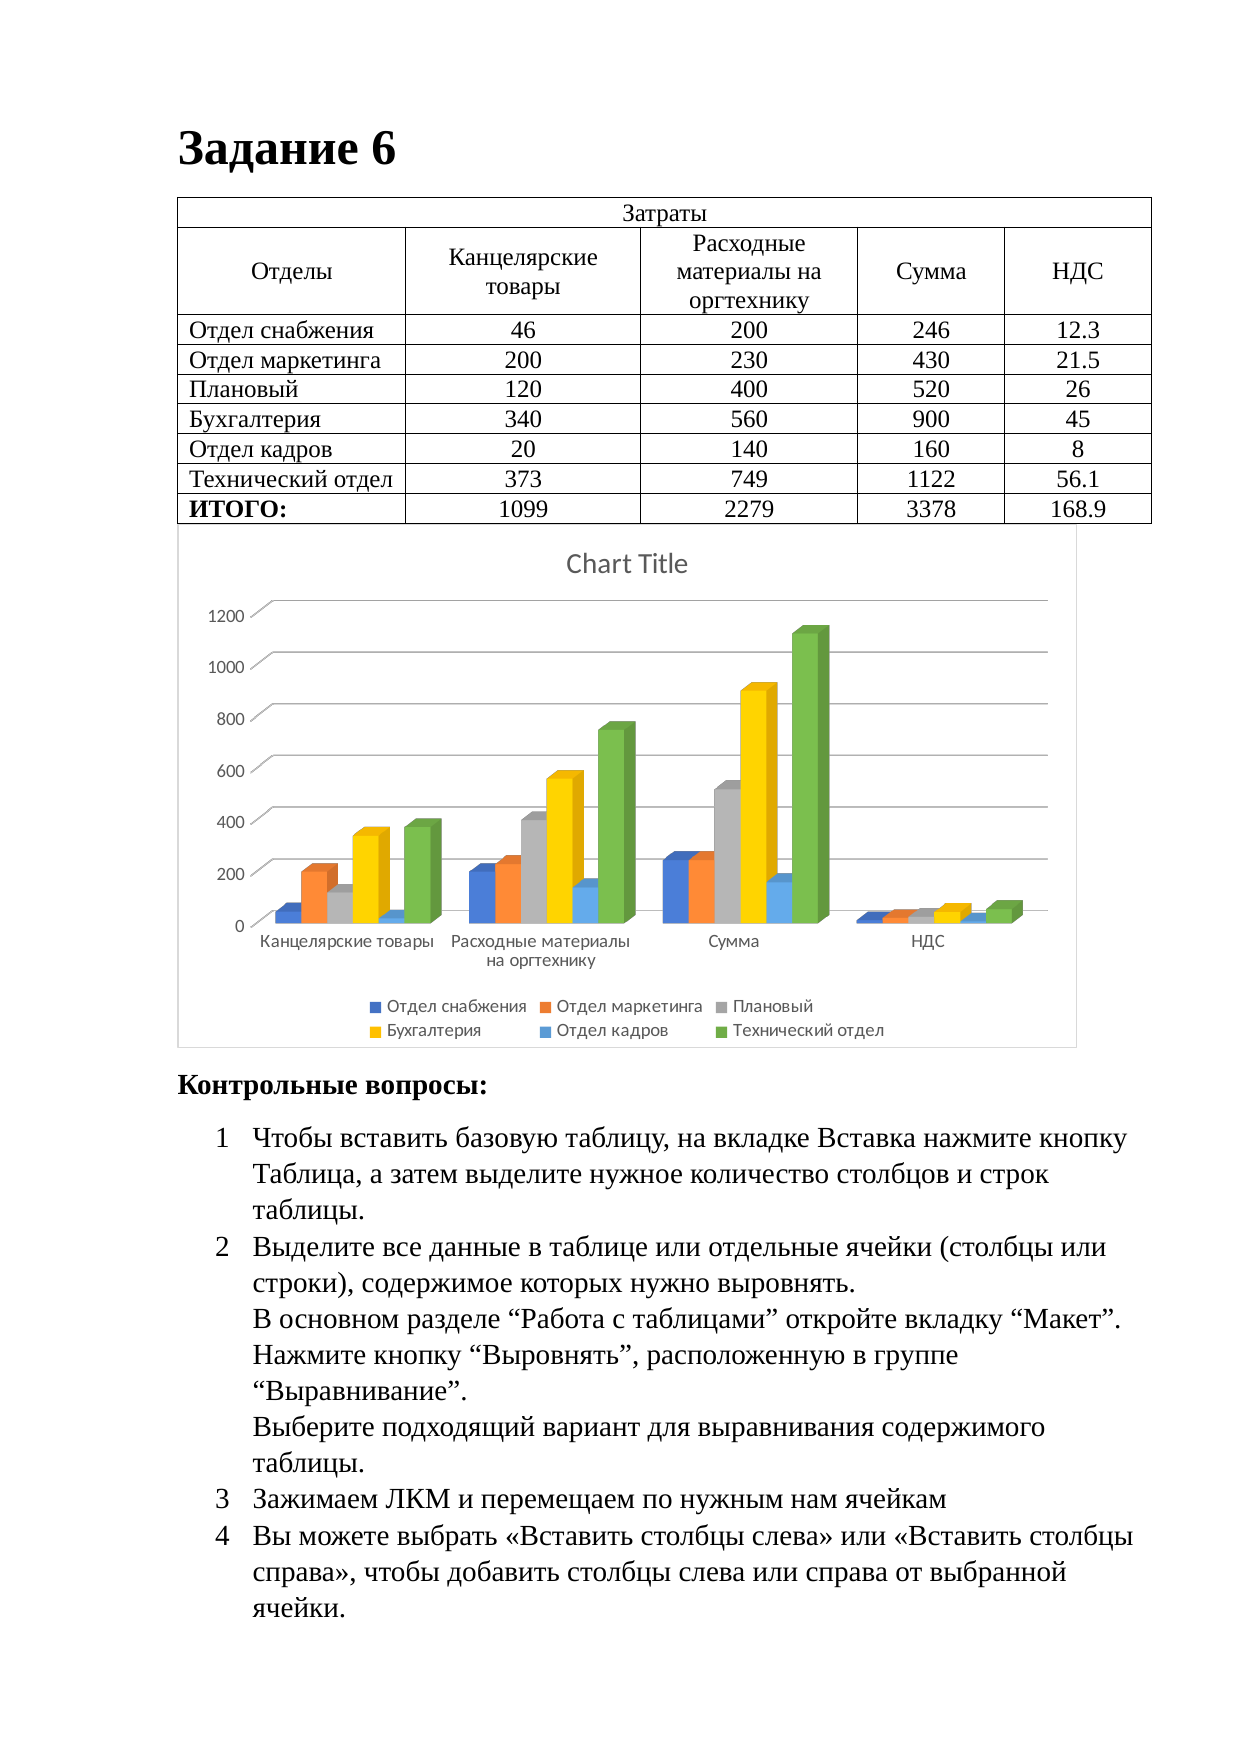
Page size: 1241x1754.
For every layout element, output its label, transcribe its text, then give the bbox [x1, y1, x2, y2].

table_cell 45 [1005, 404, 1151, 433]
table_cell Канцелярские товары [406, 228, 640, 314]
table_cell 26 [1005, 375, 1151, 403]
table_cell 46 [406, 315, 640, 344]
table_cell 430 [858, 345, 1004, 373]
table_cell 1122 [858, 464, 1004, 493]
table_cell 8 [1005, 434, 1151, 463]
table_cell 21.5 [1005, 345, 1151, 373]
table_cell Отдел маркетинга [178, 345, 405, 373]
table_header Затраты [178, 198, 1151, 227]
table_cell Бухгалтерия [178, 404, 405, 433]
table_cell 20 [406, 434, 640, 463]
table_cell 3378 [858, 494, 1004, 522]
list Чтобы вставить базовую таблицу, на вкладке Вставка нажмите кнопку Таблица, а затем выделите нужное количество столбцов и строк таблицы. [215, 1120, 1152, 1226]
table_cell Сумма [858, 228, 1004, 314]
table_cell Технический отдел [178, 464, 405, 493]
table_cell 160 [858, 434, 1004, 463]
table_cell 900 [858, 404, 1004, 433]
list Нажмите кнопку “Выровнять”, расположенную в группе “Выравнивание”. [252, 1337, 1152, 1407]
table_cell 400 [641, 375, 857, 403]
table_cell 168.9 [1005, 494, 1151, 522]
table_cell Отделы [178, 228, 405, 314]
table_cell 12.3 [1005, 315, 1151, 344]
list Зажимаем ЛКМ и перемещаем по нужным нам ячейкам [215, 1482, 1152, 1515]
table_cell 246 [858, 315, 1004, 344]
table_cell Расходные материалы на оргтехнику [641, 228, 857, 314]
table_cell Отдел кадров [178, 434, 405, 463]
text Задание 6 [177, 118, 1152, 176]
table_cell 230 [641, 345, 857, 373]
table_cell 2279 [641, 494, 857, 522]
list Выберите подходящий вариант для выравнивания содержимого таблицы. [252, 1409, 1152, 1479]
table_cell 120 [406, 375, 640, 403]
list В основном разделе “Работа с таблицами” откройте вкладку “Макет”. [252, 1301, 1152, 1334]
table_cell 1099 [406, 494, 640, 522]
table_cell 200 [641, 315, 857, 344]
table_cell Отдел снабжения [178, 315, 405, 344]
table_cell Плановый [178, 375, 405, 403]
list Выделите все данные в таблице или отдельные ячейки (столбцы или строки), содержимое которых нужно выровнять. [215, 1229, 1152, 1298]
table_cell 520 [858, 375, 1004, 403]
table_cell НДС [1005, 228, 1151, 314]
table_cell 140 [641, 434, 857, 463]
table_cell 373 [406, 464, 640, 493]
text Контрольные вопросы: [177, 1067, 1152, 1101]
table_cell ИТОГО: [178, 494, 405, 522]
table_cell 56.1 [1005, 464, 1151, 493]
list Вы можете выбрать «Вставить столбцы слева» или «Вставить столбцы справа», чтобы добавить столбцы слева или справа от выбранной ячейки. [215, 1518, 1152, 1624]
table_cell 749 [641, 464, 857, 493]
table_cell 340 [406, 404, 640, 433]
table_cell 200 [406, 345, 640, 373]
table_cell 560 [641, 404, 857, 433]
